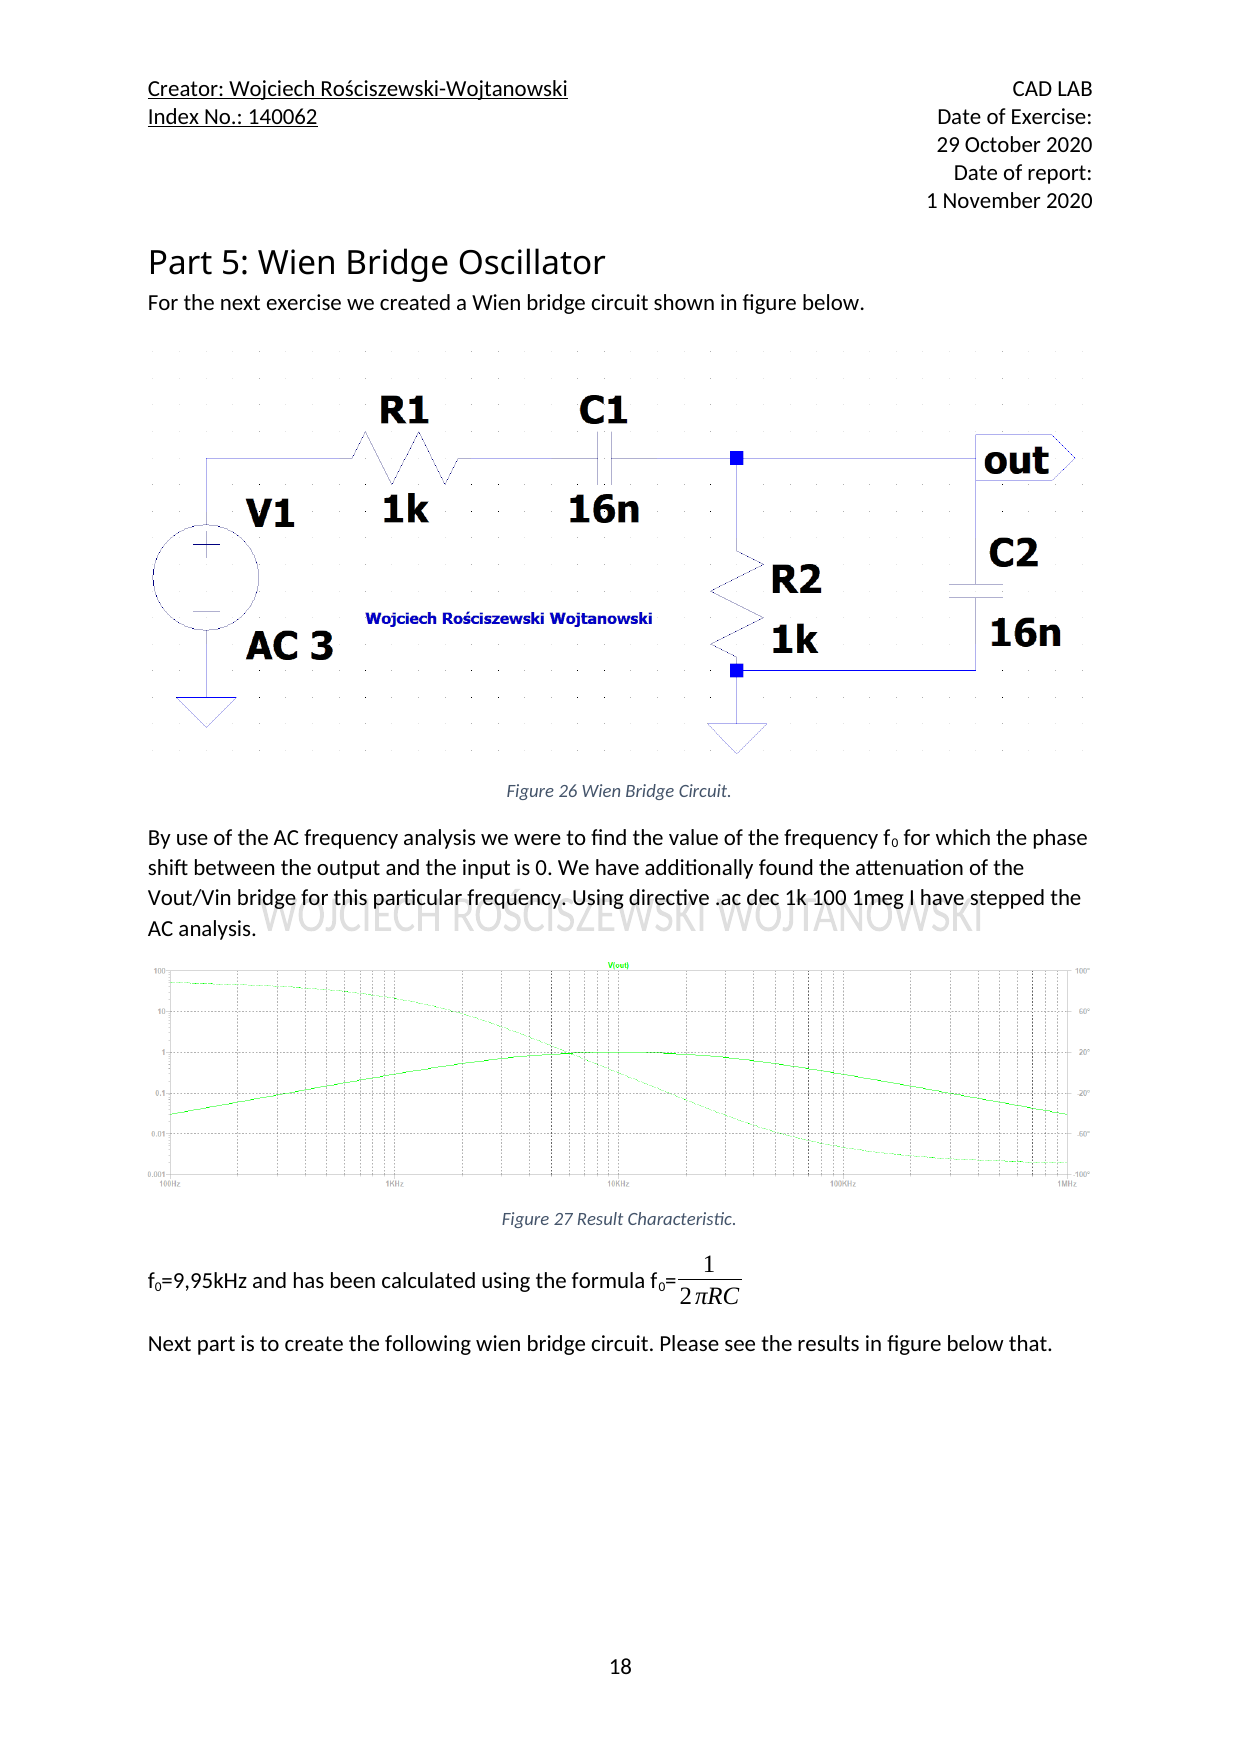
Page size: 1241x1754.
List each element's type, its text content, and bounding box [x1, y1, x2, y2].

picture [147, 960, 1093, 1189]
text Figure 27 Result Characteristic. [148, 1207, 1093, 1230]
picture [147, 334, 1093, 761]
subtitle Part 5: Wien Bridge Oscillator [148, 239, 1093, 284]
text f0=9,95kHz and has been calculated using the formula f0= [148, 1251, 1093, 1310]
text By use of the AC frequency analysis we were to find the value of the frequency f0 for which the phase shift between the output and the input is 0. We have additionally found the attenuation of the Vout/Vin bridge for this particular frequency. Using directive .ac dec 1k 100 1meg I have stepped the AC analysis. [148, 823, 1093, 942]
text Figure 26 Wien Bridge Circuit. [148, 779, 1093, 802]
text For the next exercise we created a Wien bridge circuit shown in figure below. [148, 288, 1093, 316]
text Next part is to create the following wien bridge circuit. Please see the results in figure below that. [148, 1329, 1093, 1357]
